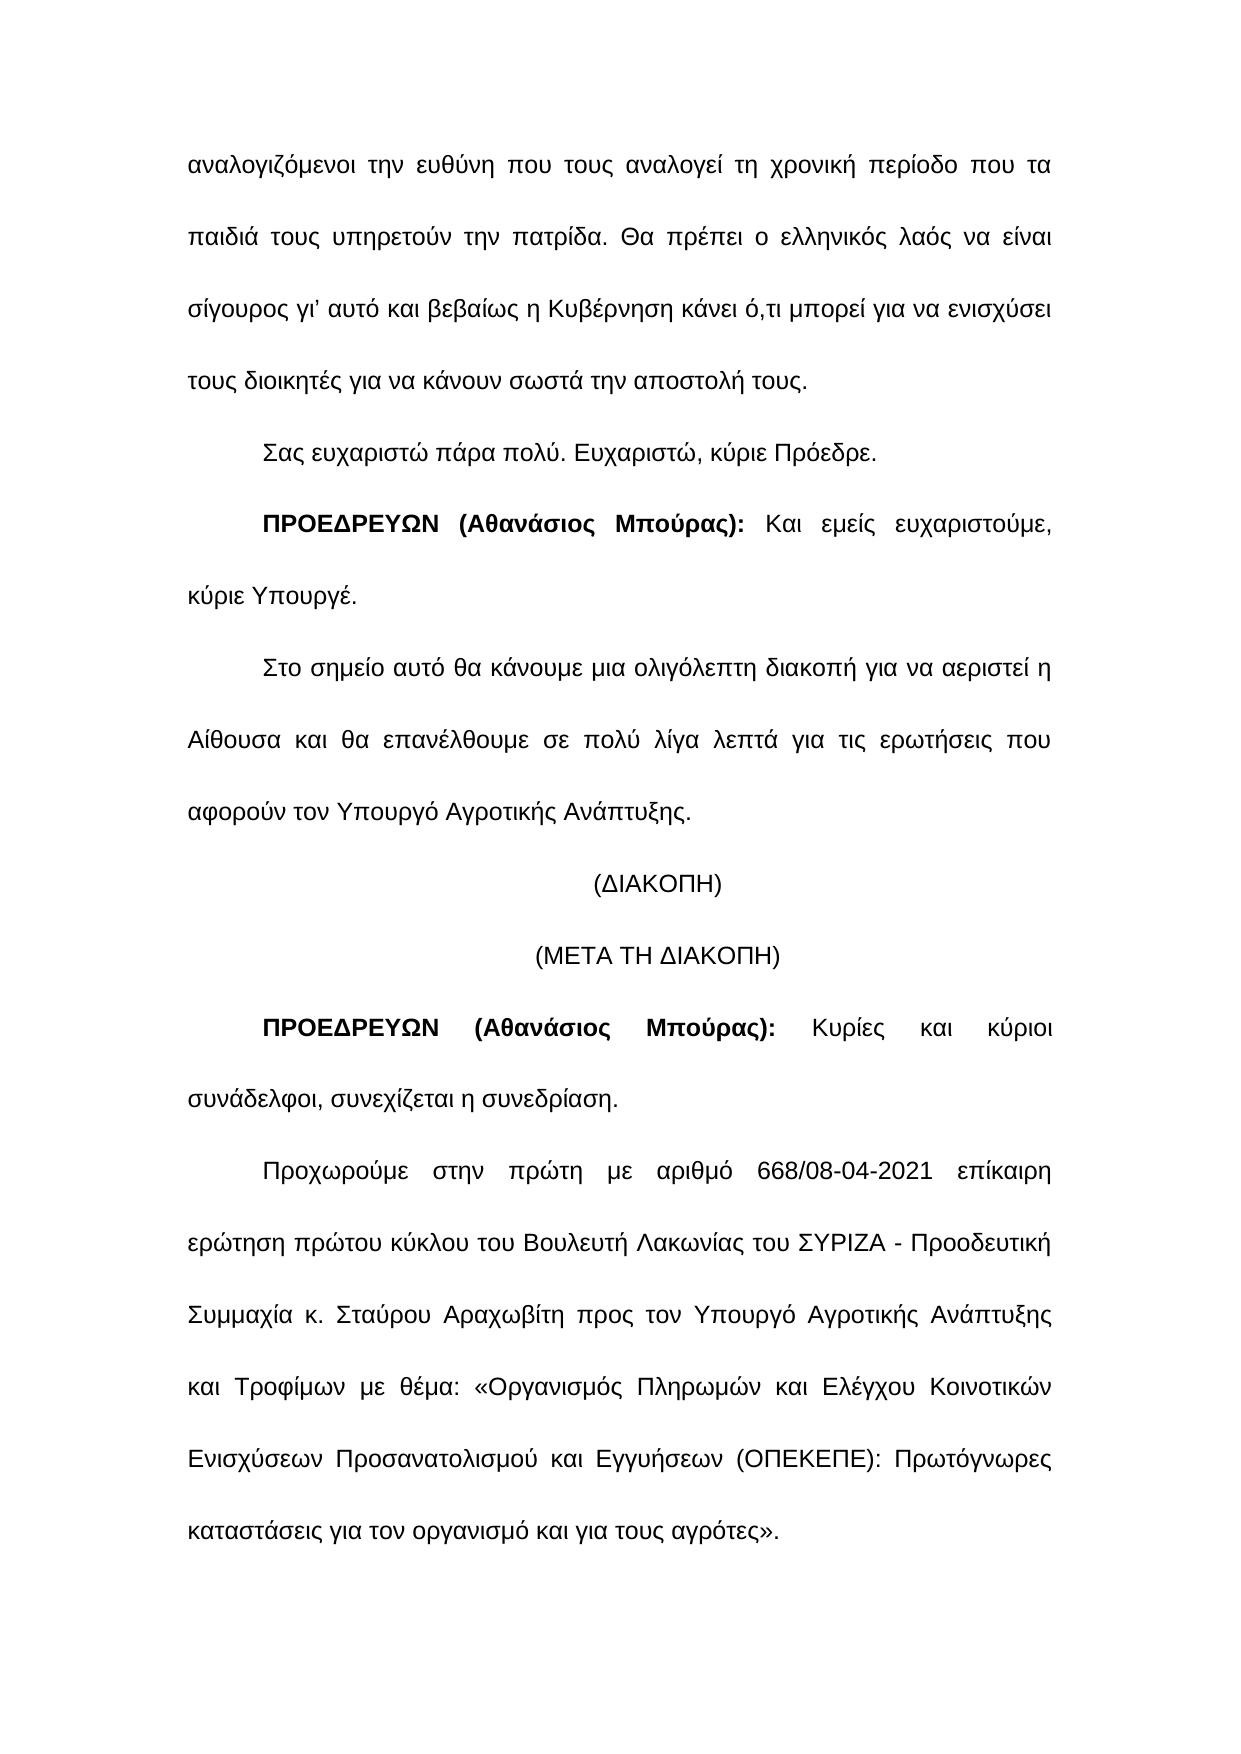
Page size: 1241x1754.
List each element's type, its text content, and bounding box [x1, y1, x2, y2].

text Σας ευχαριστώ πάρα πολύ. Ευχαριστώ, κύριε Πρόεδρε. [187, 437, 1053, 466]
text (ΜΕΤΑ ΤΗ ΔΙΑΚΟΠΗ) [187, 941, 1053, 969]
text Προχωρούμε στην πρώτη με αριθμό 668/08-04-2021 επίκαιρη ερώτηση πρώτου κύκλου του Βουλευτή Λακωνίας του ΣΥΡΙΖΑ - Προοδευτική Συμμαχία κ. Σταύρου Αραχωβίτη προς τον Υπουργό Αγροτικής Ανάπτυξης και Τροφίμων με θέμα: «Οργανισμός Πληρωμών και Ελέγχου Κοινοτικών Ενισχύσεων Προσανατολισμού και Εγγυήσεων (ΟΠΕΚΕΠΕ): Πρωτόγνωρες καταστάσεις για τον οργανισμό και για τους αγρότες». [187, 1156, 1053, 1544]
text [187, 150, 1053, 394]
text Στο σημείο αυτό θα κάνουμε μια ολιγόλεπτη διακοπή για να αεριστεί η Αίθουσα και θα επανέλθουμε σε πολύ λίγα λεπτά για τις ερωτήσεις που αφορούν τον Υπουργό Αγροτικής Ανάπτυξης. [187, 653, 1053, 826]
text ΠΡΟΕΔΡΕΥΩΝ (Αθανάσιος Μπούρας): Κυρίες και κύριοι συνάδελφοι, συνεχίζεται η συνεδρίαση. [187, 1012, 1053, 1113]
text ΠΡΟΕΔΡΕΥΩΝ (Αθανάσιος Μπούρας): Και εμείς ευχαριστούμε, κύριε Υπουργέ. [187, 509, 1053, 610]
text (ΔΙΑΚΟΠΗ) [187, 869, 1053, 897]
